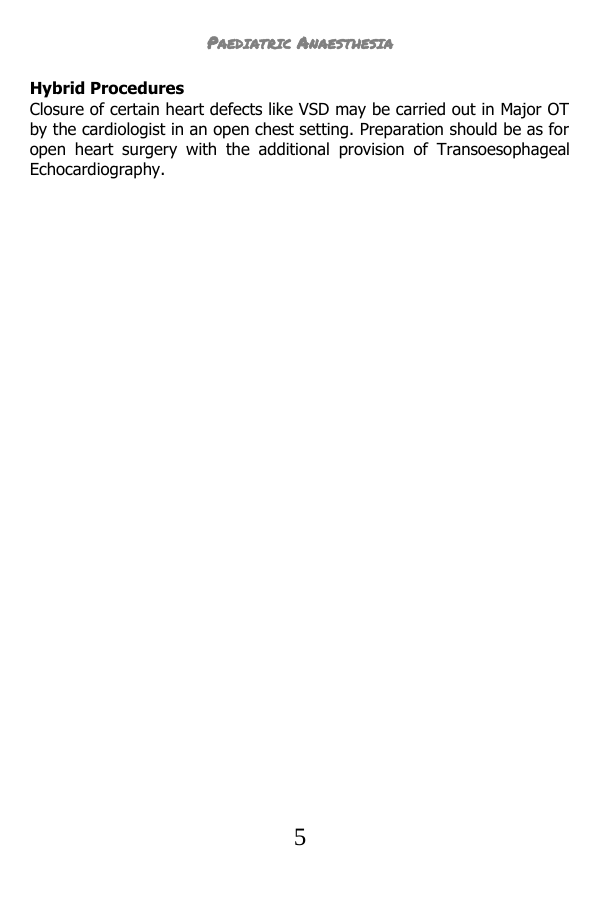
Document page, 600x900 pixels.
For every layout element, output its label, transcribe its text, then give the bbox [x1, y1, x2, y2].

text Closure of certain heart defects like VSD may be carried out in Major OT by the cardiologist in an open chest setting. Preparation should be as for open heart surgery with the additional provision of Transoesophageal Echocardiography. [29, 98, 570, 179]
text Hybrid Procedures [29, 78, 570, 98]
